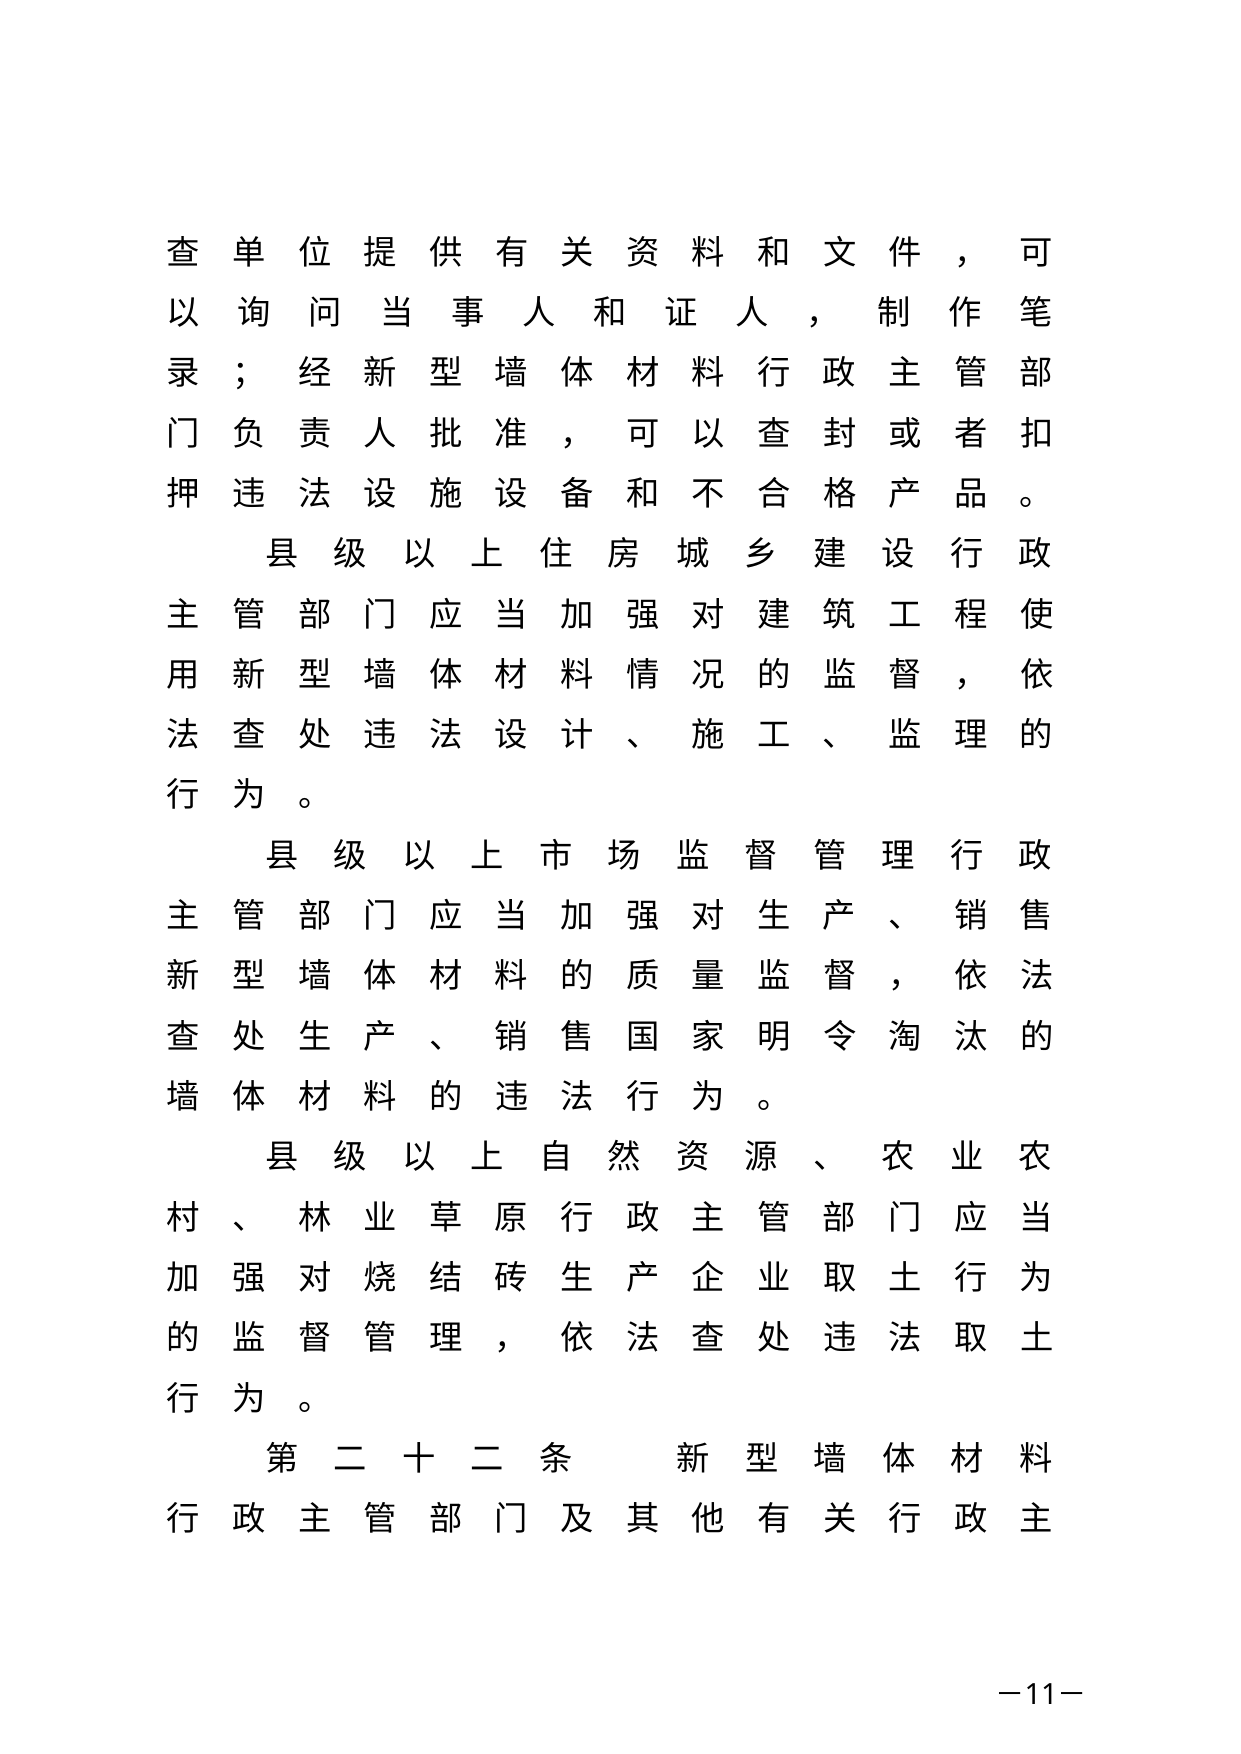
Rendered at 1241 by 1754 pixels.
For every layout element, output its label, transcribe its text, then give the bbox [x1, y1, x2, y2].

text 县级以上市场监督管理行政主管部门应当加强对生产、销售新型墙体材料的质量监督，依法查处生产、销售国家明令淘汰的墙体材料的违法行为。 [167, 822, 1085, 1124]
text 县级以上住房城乡建设行政主管部门应当加强对建筑工程使用新型墙体材料情况的监督，依法查处违法设计、施工、监理的行为。 [167, 521, 1085, 822]
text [167, 1426, 1085, 1546]
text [167, 219, 1085, 521]
text 县级以上自然资源、农业农村、林业草原行政主管部门应当加强对烧结砖生产企业取土行为的监督管理，依法查处违法取土行为。 [167, 1124, 1085, 1426]
